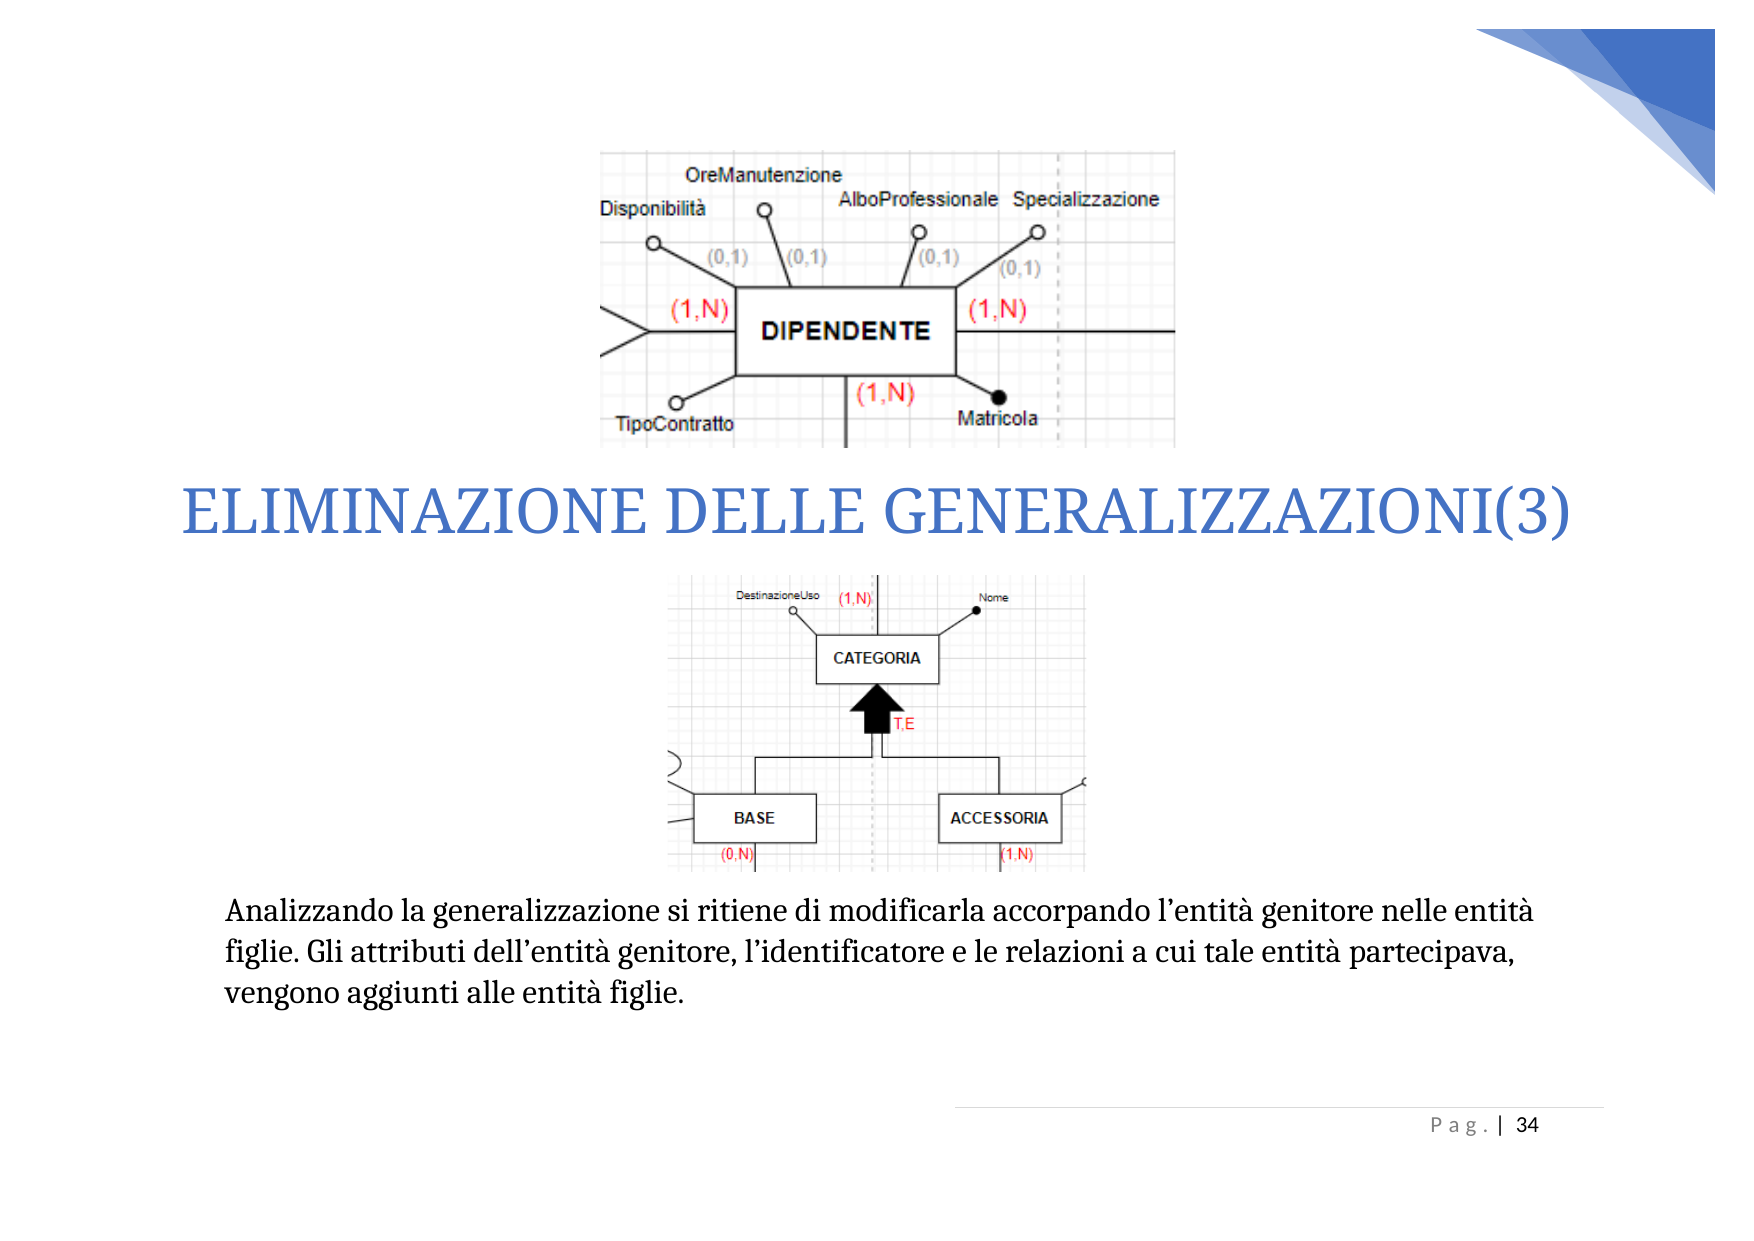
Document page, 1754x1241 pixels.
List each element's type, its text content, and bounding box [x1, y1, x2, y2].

picture [600, 150, 1176, 448]
picture [667, 575, 1087, 872]
list Analizzando la generalizzazione si ritiene di modificarla accorpando l’entità genitore nelle entità figlie. Gli attributi dell’entità genitore, l’identificatore e le relazioni a cui tale entità partecipava, vengono aggiunti alle entità figlie. [225, 891, 1604, 1012]
text ELIMINAZIONE DELLE GENERALIZZAZIONI(3) [150, 467, 1604, 552]
picture [1476, 29, 1715, 195]
